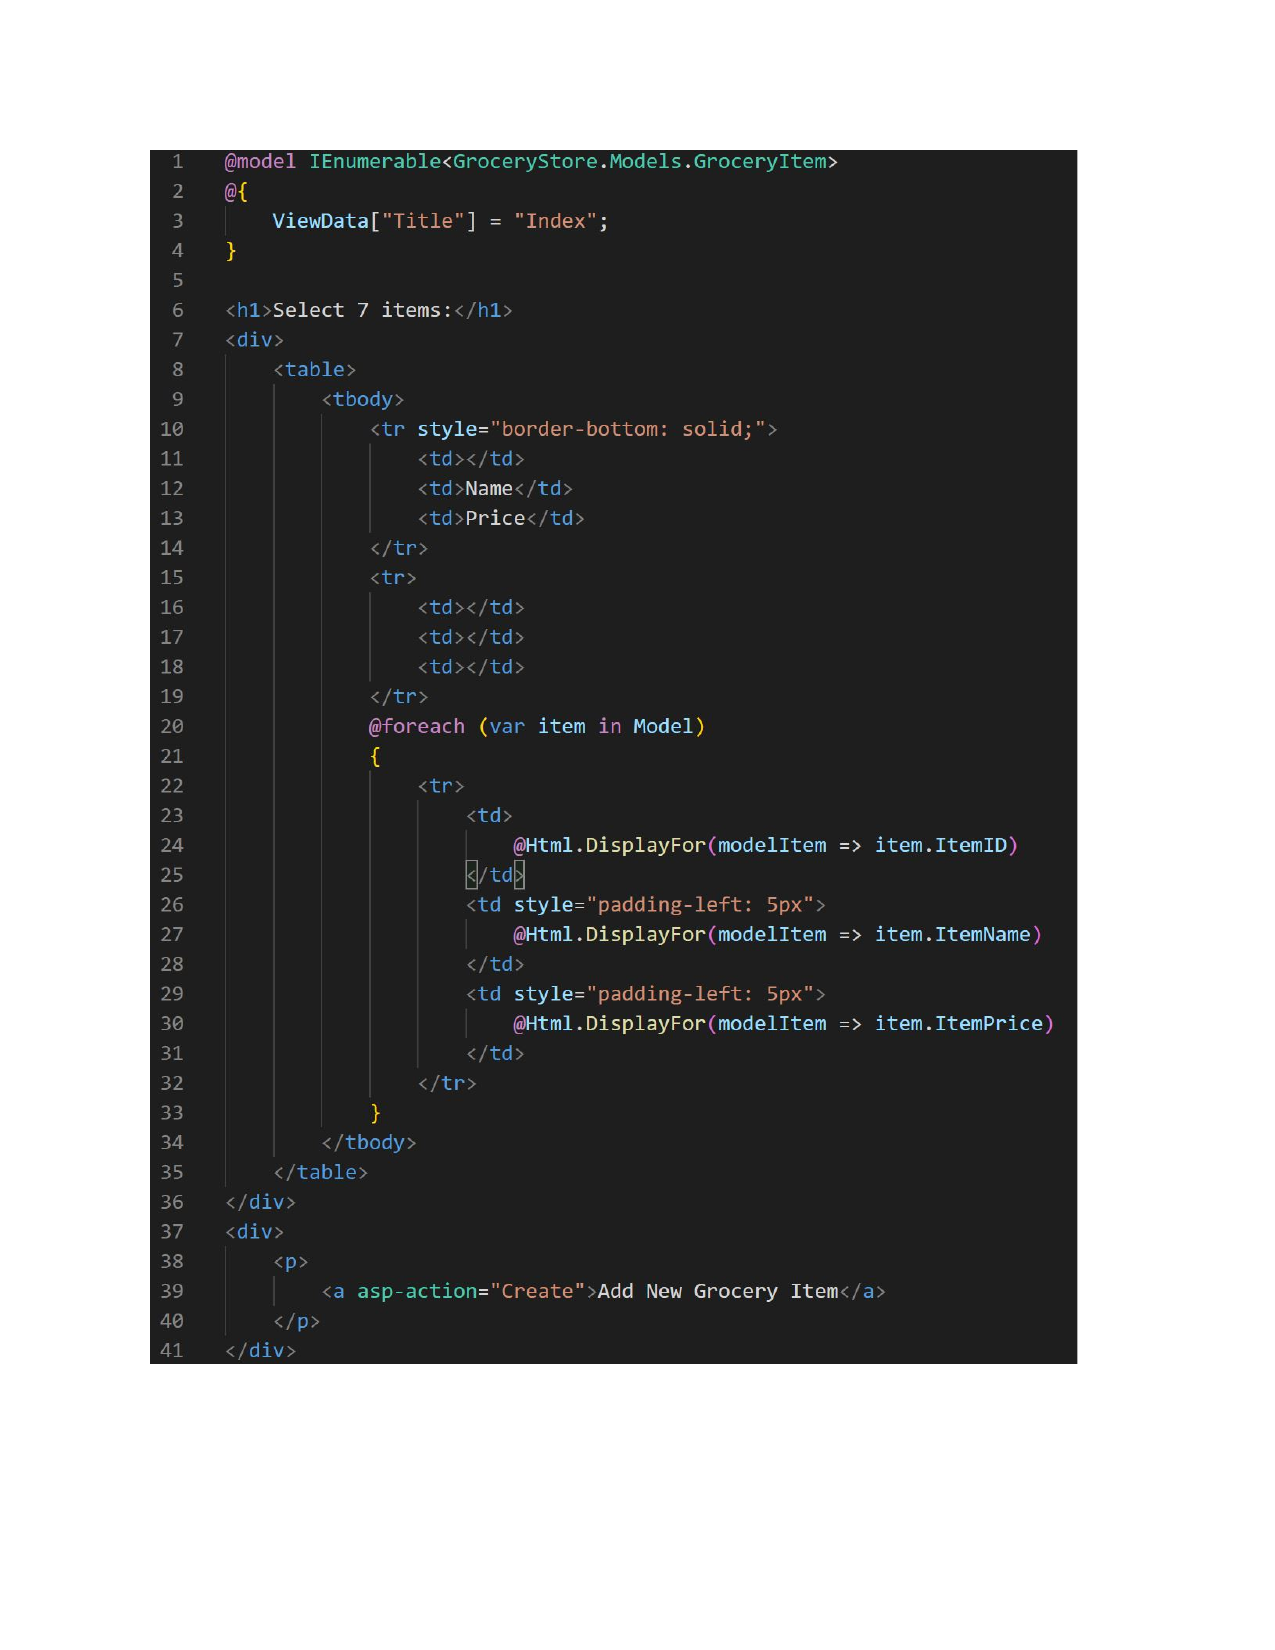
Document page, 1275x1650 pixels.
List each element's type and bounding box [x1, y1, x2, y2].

picture [150, 150, 1078, 1364]
